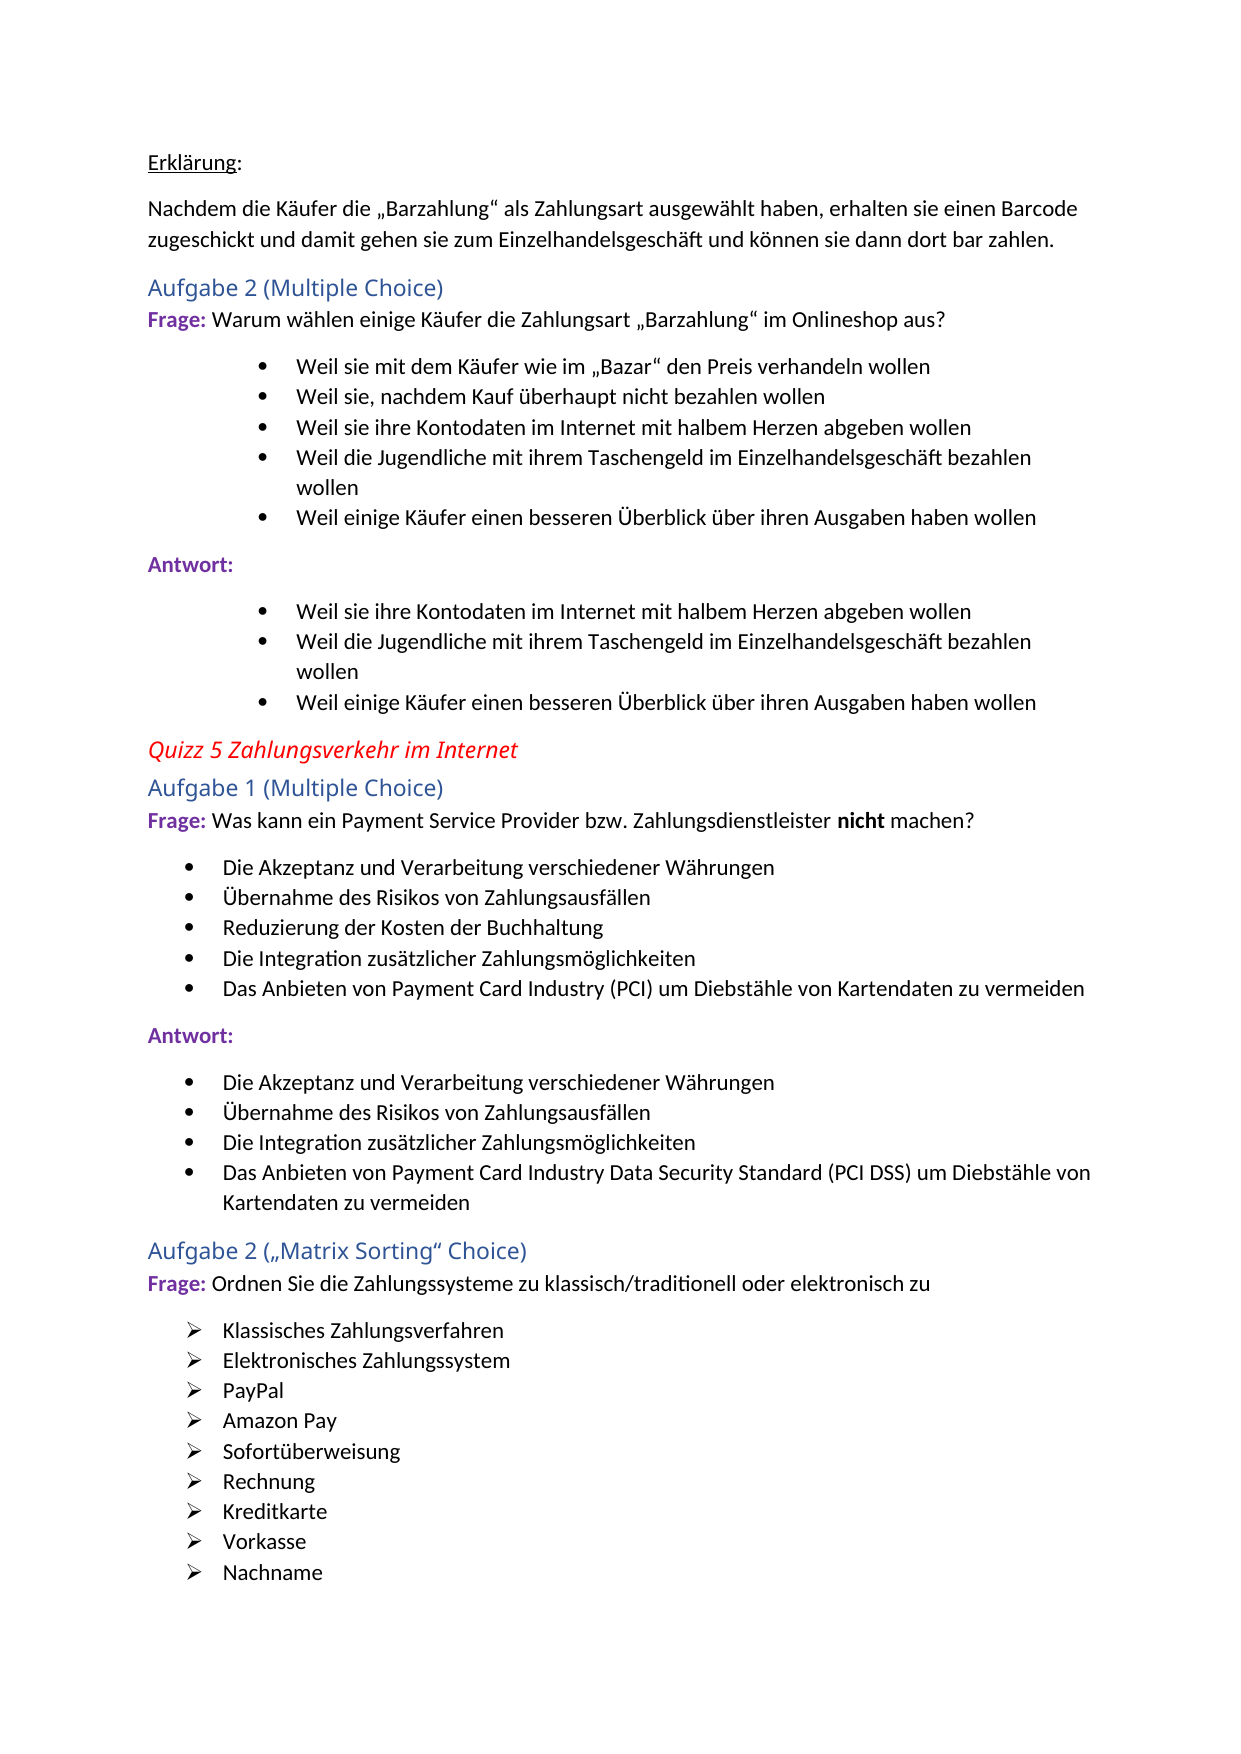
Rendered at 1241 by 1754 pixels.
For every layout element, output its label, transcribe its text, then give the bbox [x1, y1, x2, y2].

text Frage: Ordnen Sie die Zahlungssysteme zu klassisch/traditionell oder elektronisch zu [148, 1269, 1093, 1297]
subtitle Aufgabe 1 (Multiple Choice) [148, 772, 1093, 804]
list Amazon Pay [185, 1407, 1093, 1434]
text Antwort: [148, 1021, 1093, 1049]
list Reduzierung der Kosten der Buchhaltung [185, 913, 1093, 941]
list Das Anbieten von Payment Card Industry (PCI) um Diebstähle von Kartendaten zu vermeiden [185, 974, 1093, 1002]
list Weil sie, nachdem Kauf überhaupt nicht bezahlen wollen [259, 382, 1093, 410]
text Frage: Warum wählen einige Käufer die Zahlungsart „Barzahlung“ im Onlineshop aus? [148, 305, 1093, 333]
subtitle Aufgabe 2 („Matrix Sorting“ Choice) [148, 1235, 1093, 1267]
list Sofortüberweisung [185, 1437, 1093, 1465]
list Vorkasse [185, 1527, 1093, 1555]
text Antwort: [148, 550, 1093, 578]
list Weil einige Käufer einen besseren Überblick über ihren Ausgaben haben wollen [259, 688, 1093, 716]
list Die Integration zusätzlicher Zahlungsmöglichkeiten [185, 944, 1093, 972]
subtitle Quizz 5 Zahlungsverkehr im Internet [148, 734, 1093, 766]
list Das Anbieten von Payment Card Industry Data Security Standard (PCI DSS) um Diebstähle von Kartendaten zu vermeiden [185, 1158, 1093, 1216]
list Klassisches Zahlungsverfahren [185, 1316, 1093, 1344]
list Weil die Jugendliche mit ihrem Taschengeld im Einzelhandelsgeschäft bezahlen wollen [259, 627, 1093, 685]
list Rechnung [185, 1467, 1093, 1495]
list Weil die Jugendliche mit ihrem Taschengeld im Einzelhandelsgeschäft bezahlen wollen [259, 443, 1093, 501]
list Die Akzeptanz und Verarbeitung verschiedener Währungen [185, 1068, 1093, 1096]
list Elektronisches Zahlungssystem [185, 1346, 1093, 1374]
list Kreditkarte [185, 1497, 1093, 1525]
list Übernahme des Risikos von Zahlungsausfällen [185, 883, 1093, 911]
list PayPal [185, 1376, 1093, 1404]
text Nachdem die Käufer die „Barzahlung“ als Zahlungsart ausgewählt haben, erhalten sie einen Barcode zugeschickt und damit gehen sie zum Einzelhandelsgeschäft und können sie dann dort bar zahlen. [148, 194, 1093, 253]
list Weil sie ihre Kontodaten im Internet mit halbem Herzen abgeben wollen [259, 413, 1093, 441]
text Frage: Was kann ein Payment Service Provider bzw. Zahlungsdienstleister nicht machen? [148, 806, 1093, 834]
list Weil sie ihre Kontodaten im Internet mit halbem Herzen abgeben wollen [259, 597, 1093, 625]
list Nachname [185, 1558, 1093, 1586]
list Die Akzeptanz und Verarbeitung verschiedener Währungen [185, 853, 1093, 881]
list Die Integration zusätzlicher Zahlungsmöglichkeiten [185, 1128, 1093, 1156]
subtitle Aufgabe 2 (Multiple Choice) [148, 272, 1093, 303]
list Übernahme des Risikos von Zahlungsausfällen [185, 1098, 1093, 1126]
text Erklärung: [148, 148, 1093, 176]
list Weil sie mit dem Käufer wie im „Bazar“ den Preis verhandeln wollen [259, 352, 1093, 380]
list Weil einige Käufer einen besseren Überblick über ihren Ausgaben haben wollen [259, 503, 1093, 531]
